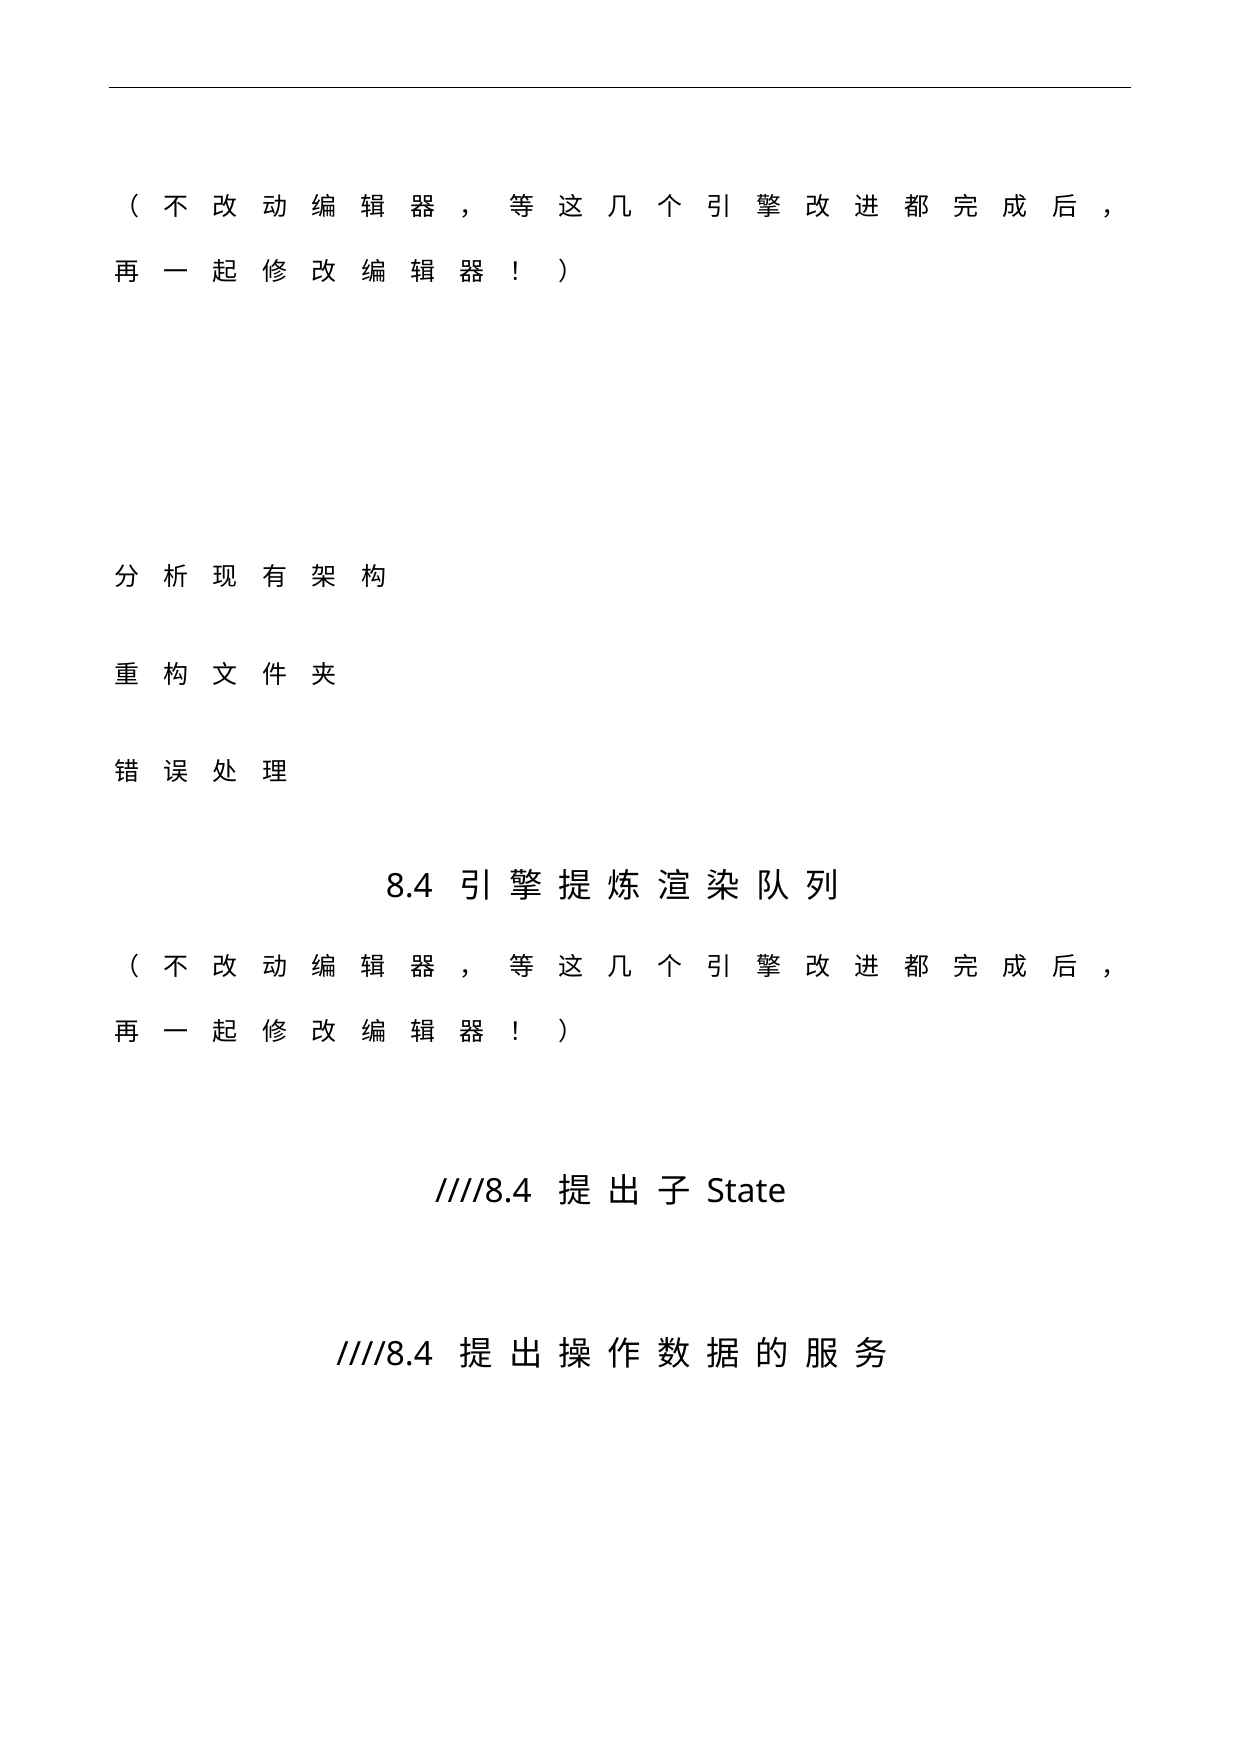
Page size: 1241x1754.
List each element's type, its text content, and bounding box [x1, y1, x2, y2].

text 错误处理 [114, 737, 1126, 802]
subtitle ////8.4 提出操作数据的服务 [114, 1318, 1126, 1383]
text （不改动编辑器，等这几个引擎改进都完成后，再一起修改编辑器！） [114, 172, 1126, 302]
subtitle ////8.4 提出子State [114, 1156, 1126, 1221]
text （不改动编辑器，等这几个引擎改进都完成后，再一起修改编辑器！） [114, 932, 1126, 1062]
text 重构文件夹 [114, 640, 1126, 705]
subtitle 8.4 引擎提炼渲染队列 [114, 851, 1126, 916]
text 分析现有架构 [114, 542, 1126, 607]
